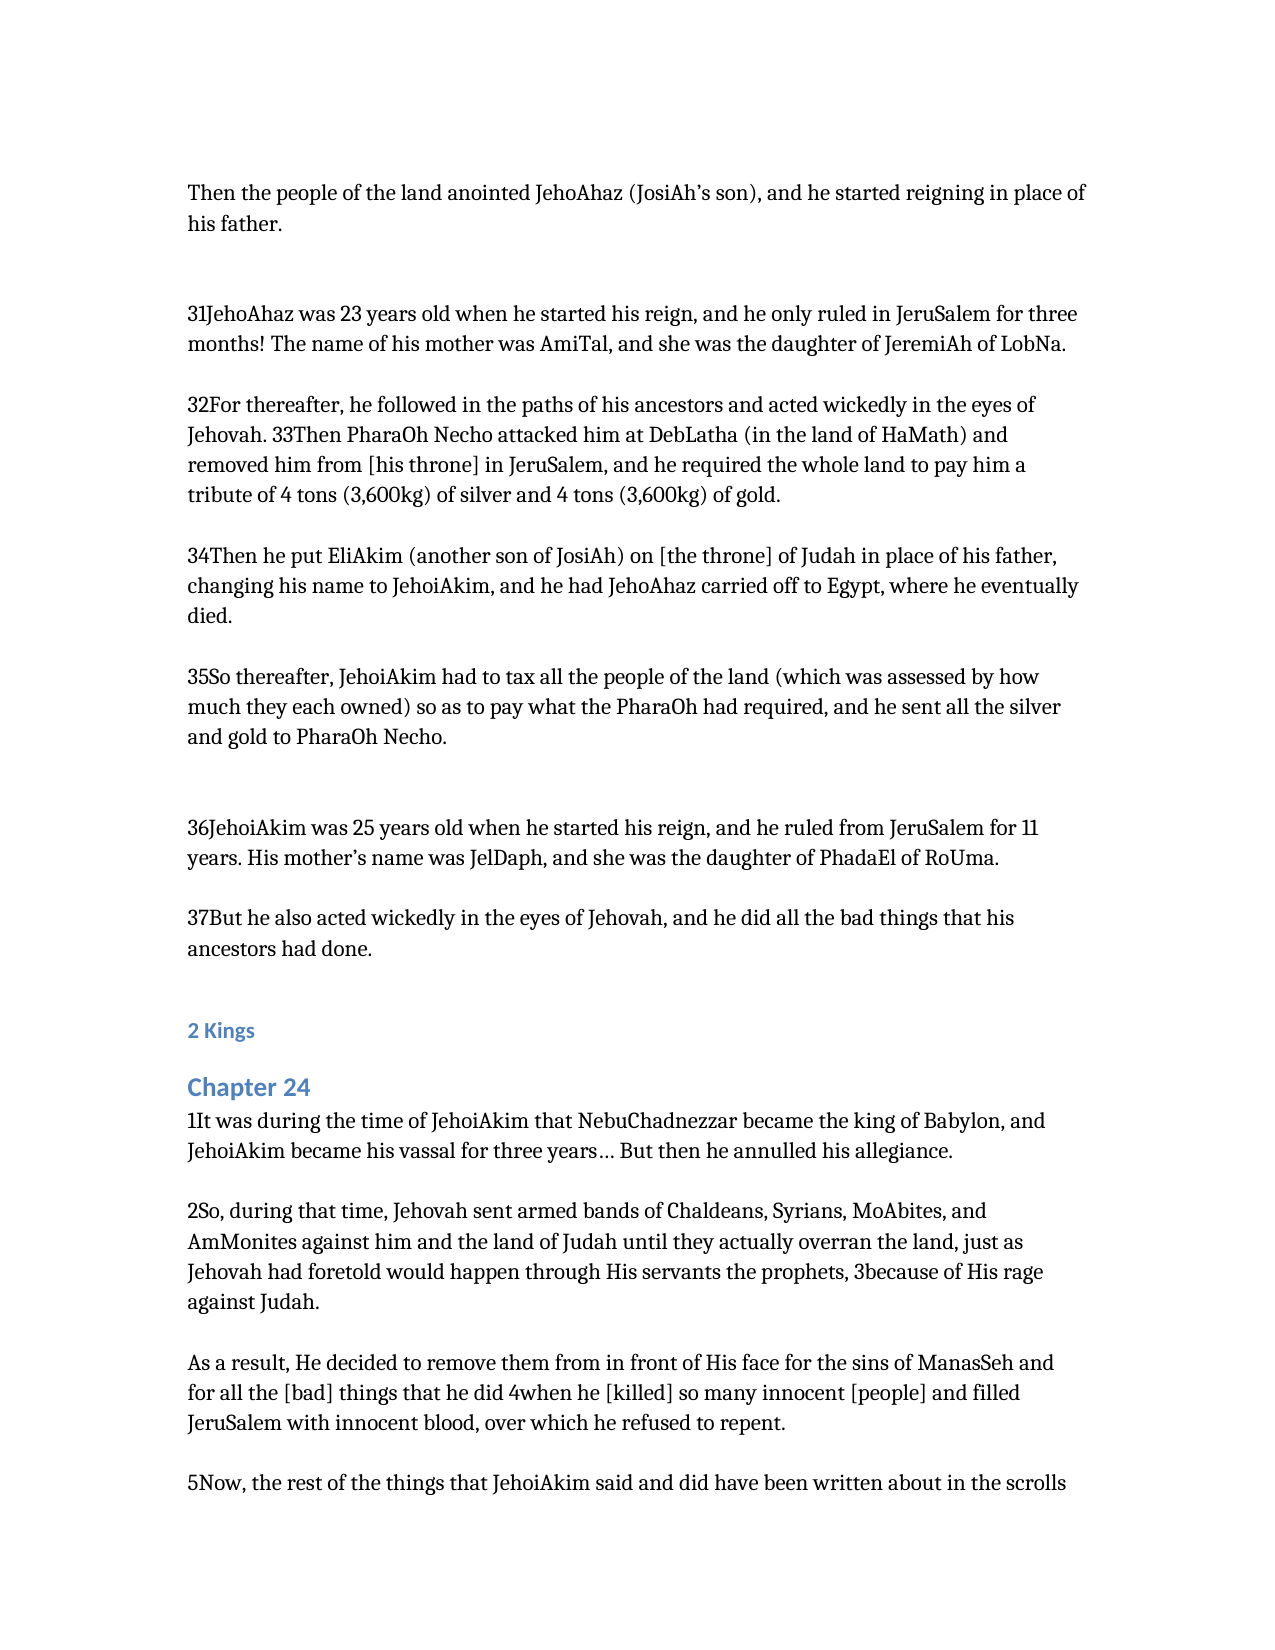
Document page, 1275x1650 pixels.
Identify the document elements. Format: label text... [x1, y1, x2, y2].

subtitle 2 Kings [187, 1017, 1087, 1045]
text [187, 150, 1087, 992]
subtitle Chapter 24 [187, 1070, 1087, 1103]
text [187, 1108, 1087, 1496]
